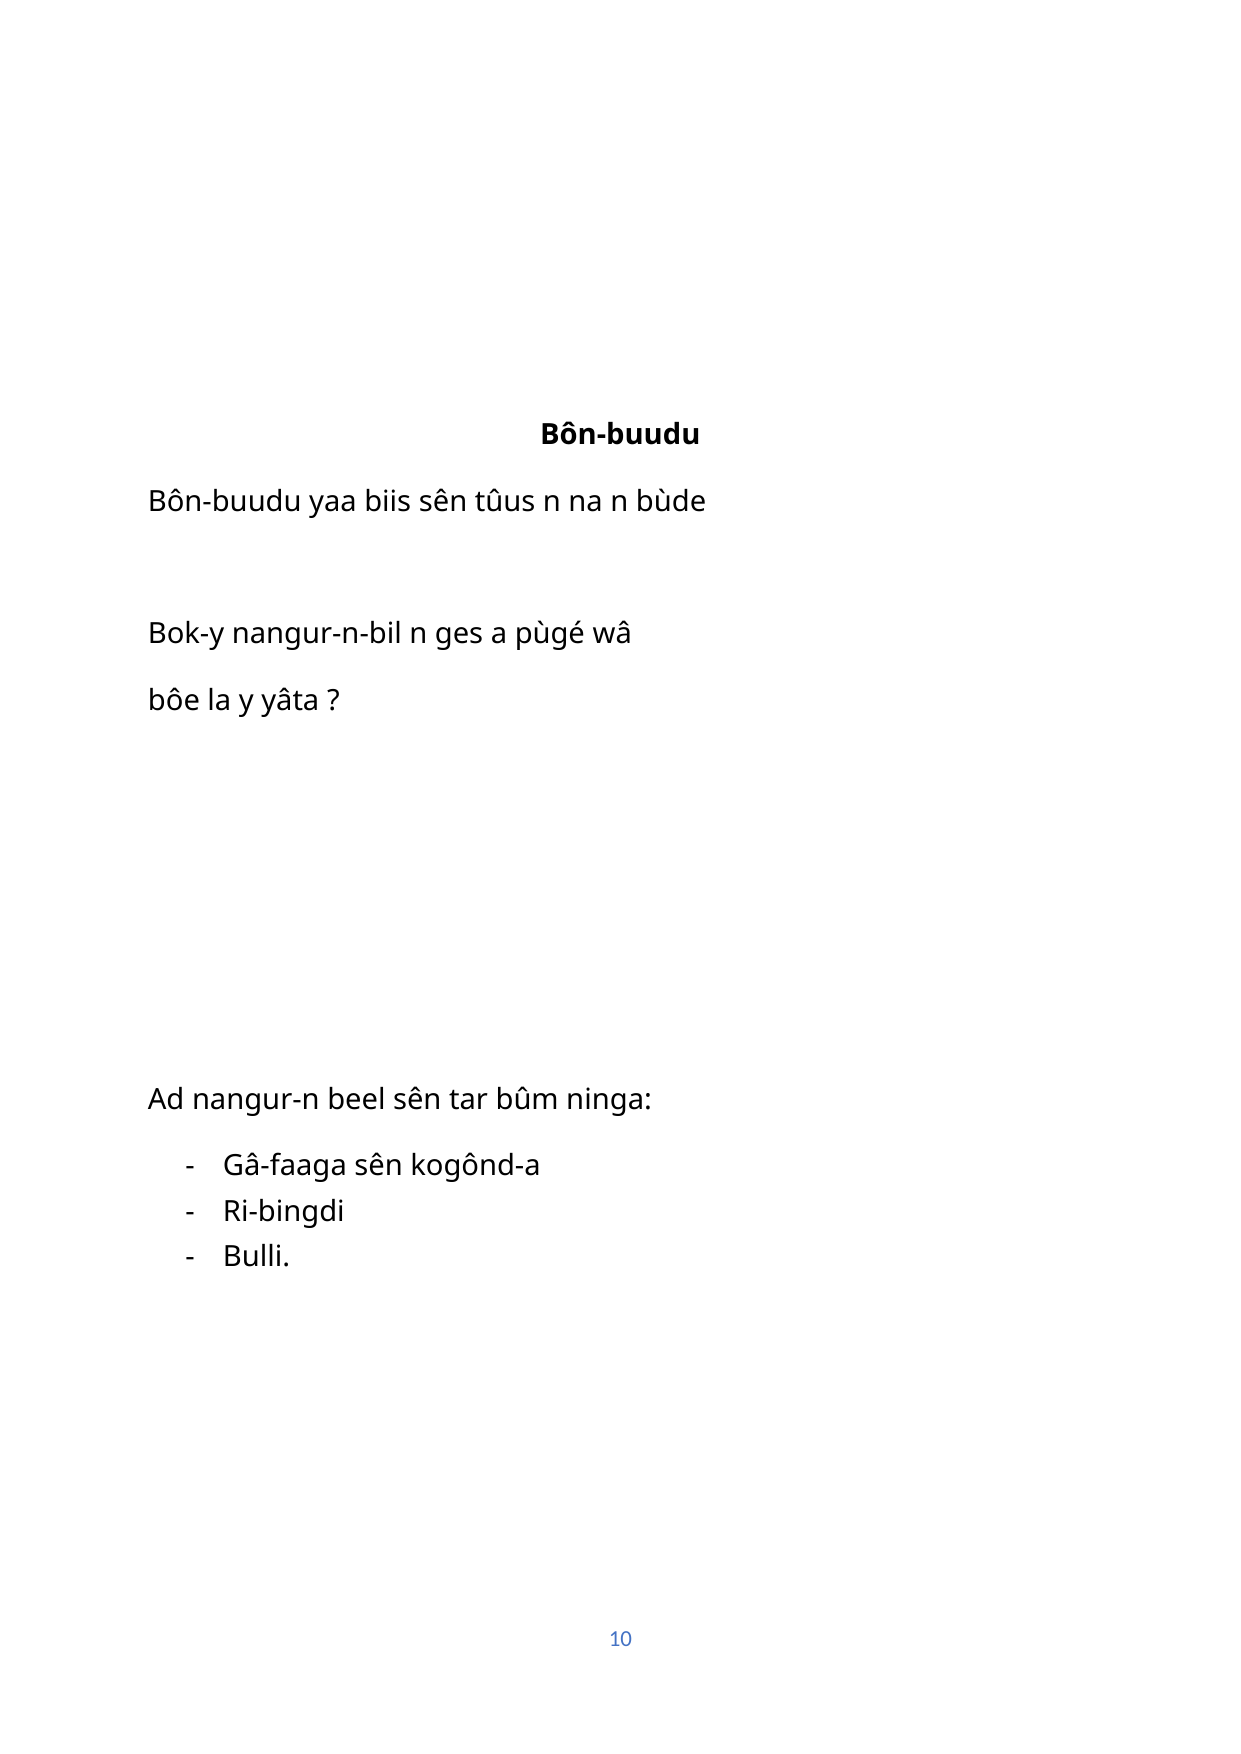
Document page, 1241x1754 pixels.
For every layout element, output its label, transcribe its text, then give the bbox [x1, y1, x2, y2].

text Bôn-buudu yaa biis sên tûus n na n bùde [148, 480, 1093, 519]
text Bôn-buudu [148, 413, 1093, 453]
list Bulli. [185, 1236, 1093, 1275]
list Gâ-faaga sên kogônd-a [185, 1144, 1093, 1184]
list Ri-bingdi [185, 1190, 1093, 1230]
text Ad nangur-n beel sên tar bûm ninga: [148, 1078, 1093, 1118]
text Bok-y nangur-n-bil n ges a pùgé wâ [148, 613, 1093, 652]
text bôe la y yâta ? [148, 679, 1093, 719]
